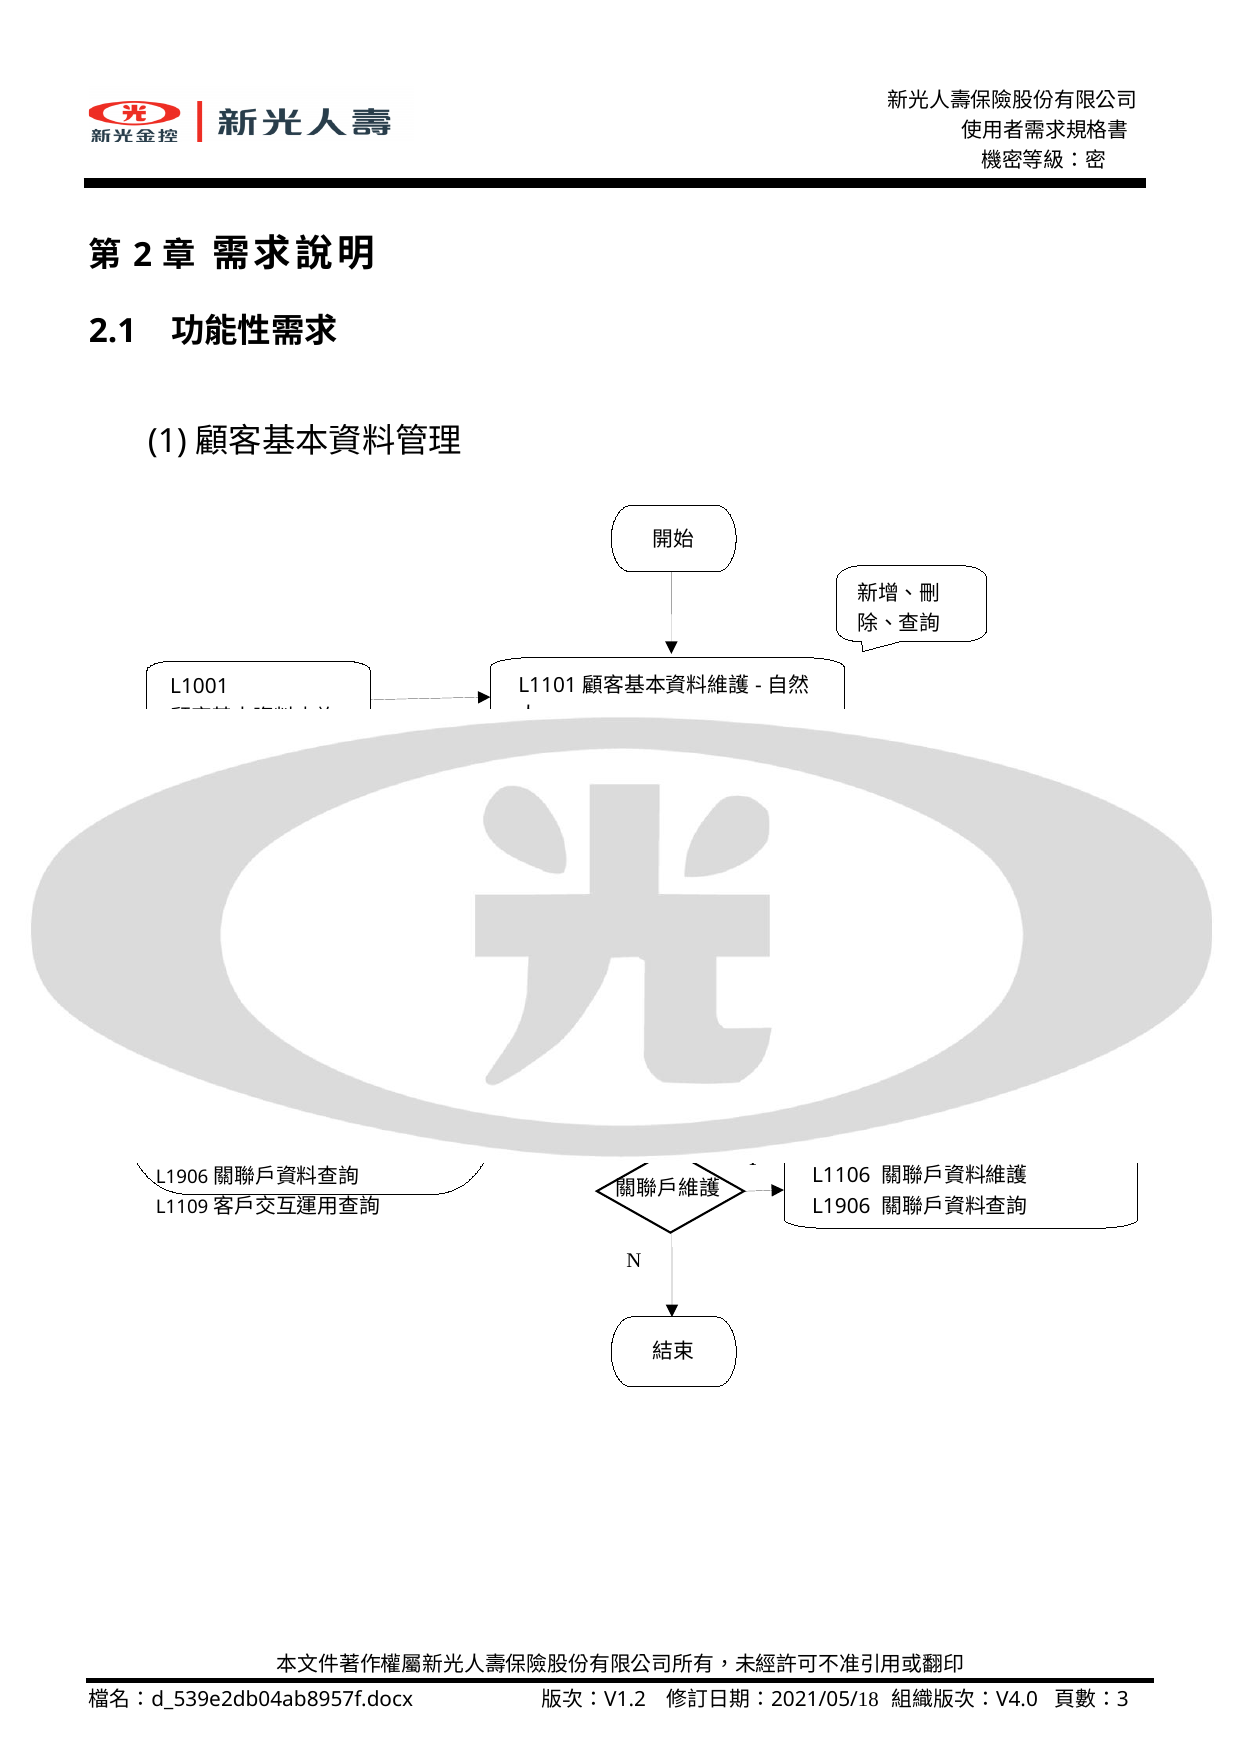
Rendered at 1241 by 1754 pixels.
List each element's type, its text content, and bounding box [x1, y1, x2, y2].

subtitle 顧客基本資料管理 [148, 414, 1152, 463]
subtitle 2.1 功能性需求 [89, 304, 1152, 352]
picture [88, 86, 414, 142]
picture [25, 709, 1215, 1163]
subtitle 第2章 需求說明 [89, 223, 1152, 277]
